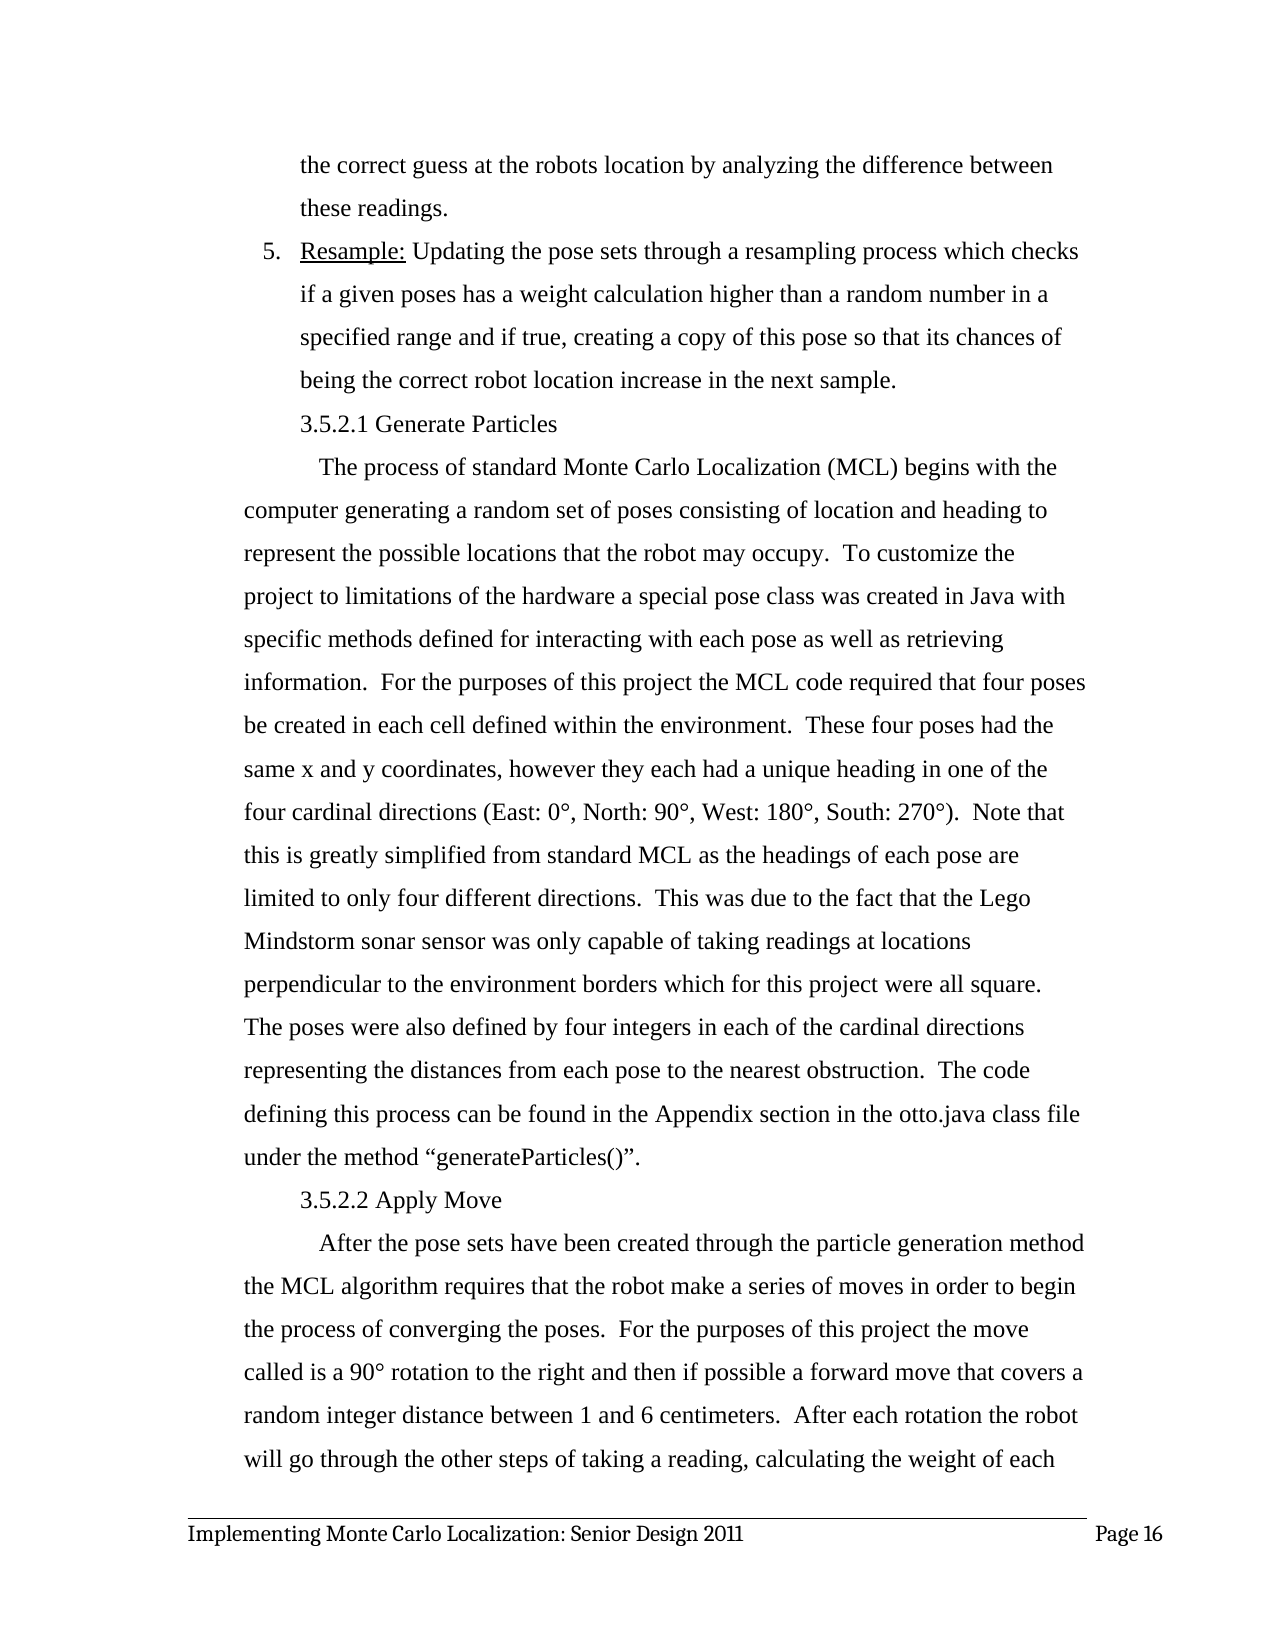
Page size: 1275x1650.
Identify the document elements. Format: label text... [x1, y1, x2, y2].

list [244, 1228, 1087, 1472]
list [262, 150, 1087, 222]
list Resample: Updating the pose sets through a resampling process which checks if a given poses has a weight calculation higher than a random number in a specified range and if true, creating a copy of this pose so that its chances of being the correct robot location increase in the next sample. [262, 236, 1087, 394]
list The process of standard Monte Carlo Localization (MCL) begins with the computer generating a random set of poses consisting of location and heading to represent the possible locations that the robot may occupy. To customize the project to limitations of the hardware a special pose class was created in Java with specific methods defined for interacting with each pose as well as retrieving information. For the purposes of this project the MCL code required that four poses be created in each cell defined within the environment. These four poses had the same x and y coordinates, however they each had a unique heading in one of the four cardinal directions (East: 0°, North: 90°, West: 180°, South: 270°). Note that this is greatly simplified from standard MCL as the headings of each pose are limited to only four different directions. This was due to the fact that the Lego Mindstorm sonar sensor was only capable of taking readings at locations perpendicular to the environment borders which for this project were all square. The poses were also defined by four integers in each of the cardinal directions representing the distances from each pose to the nearest obstruction. The code defining this process can be found in the Appendix section in the otto.java class file under the method “generateParticles()”. [244, 452, 1087, 1171]
list Apply Move [300, 1185, 1087, 1214]
list Generate Particles [300, 409, 1087, 437]
